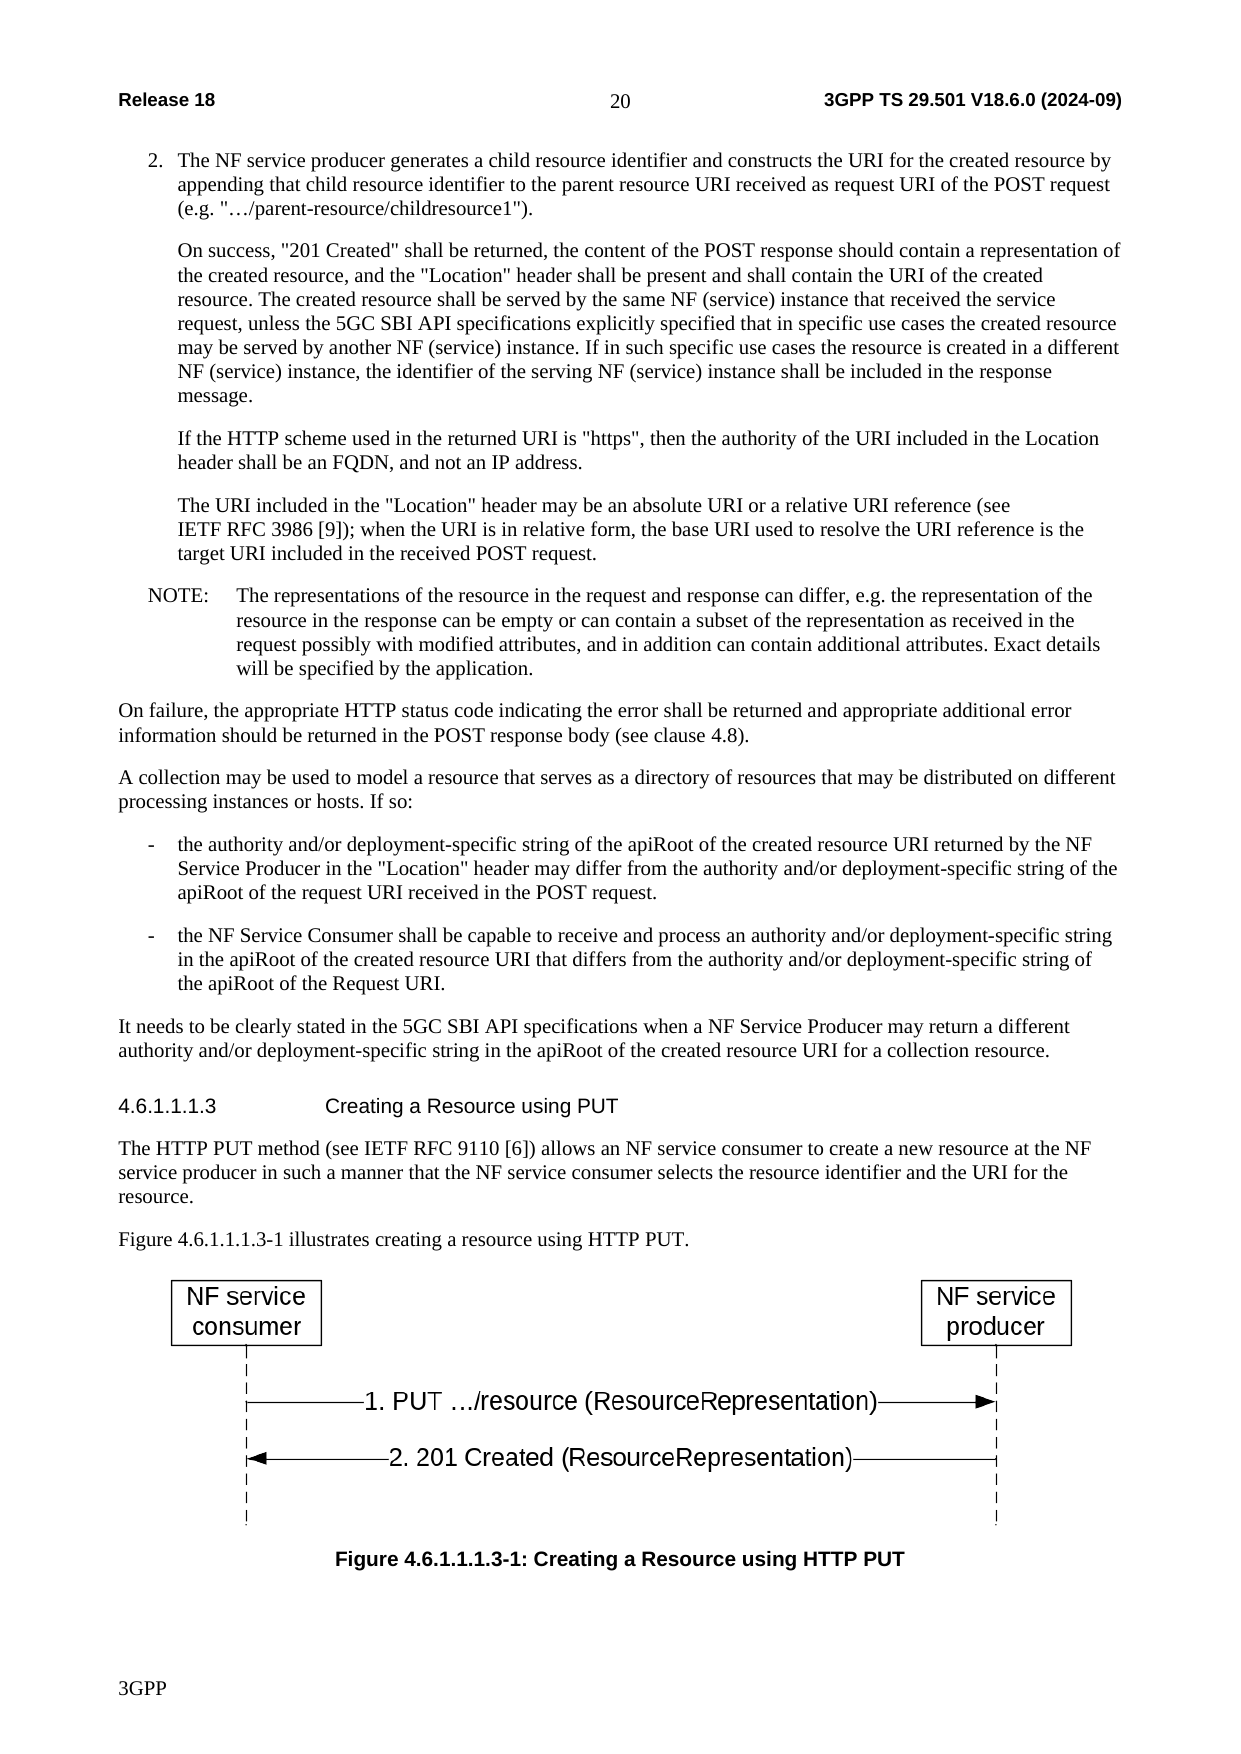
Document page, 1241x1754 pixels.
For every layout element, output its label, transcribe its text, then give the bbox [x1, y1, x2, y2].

text On failure, the appropriate HTTP status code indicating the error shall be returned and appropriate additional error information should be returned in the POST response body (see clause 4.8). [118, 698, 1122, 747]
text 4.6.1.1.1.3 Creating a Resource using PUT [118, 1093, 1122, 1117]
text A collection may be used to model a resource that serves as a directory of resources that may be distributed on different processing instances or hosts. If so: [118, 765, 1122, 813]
text NOTE: The representations of the resource in the request and response can differ, e.g. the representation of the resource in the response can be empty or can contain a subset of the representation as received in the request possibly with modified attributes, and in addition can contain additional attributes. Exact details will be specified by the application. [148, 583, 1122, 680]
text It needs to be clearly stated in the 5GC SBI API specifications when a NF Service Producer may return a different authority and/or deployment-specific string in the apiRoot of the created resource URI for a collection resource. [118, 1014, 1122, 1062]
text The URI included in the "Location" header may be an absolute URI or a relative URI reference (see IETF RFC 3986 [9]); when the URI is in relative form, the base URI used to resolve the URI reference is the target URI included in the received POST request. [148, 492, 1122, 565]
text 2. The NF service producer generates a child resource identifier and constructs the URI for the created resource by appending that child resource identifier to the parent resource URI received as request URI of the POST request (e.g. "…/parent-resource/childresource1"). [148, 147, 1122, 220]
text - the NF Service Consumer shall be capable to receive and process an authority and/or deployment-specific string in the apiRoot of the created resource URI that differs from the authority and/or deployment-specific string of the apiRoot of the Request URI. [148, 923, 1122, 995]
text - the authority and/or deployment-specific string of the apiRoot of the created resource URI returned by the NF Service Producer in the "Location" header may differ from the authority and/or deployment-specific string of the apiRoot of the request URI received in the POST request. [148, 832, 1122, 904]
text If the HTTP scheme used in the returned URI is "https", then the authority of the URI included in the Location header shall be an FQDN, and not an IP address. [148, 426, 1122, 474]
text The HTTP PUT method (see IETF RFC 9110 [6]) allows an NF service consumer to create a new resource at the NF service producer in such a manner that the NF service consumer selects the resource identifier and the URI for the resource. [118, 1136, 1122, 1208]
text On success, "201 Created" shall be returned, the content of the POST response should contain a representation of the created resource, and the "Location" header shall be present and shall contain the URI of the created resource. The created resource shall be served by the same NF (service) instance that received the service request, unless the 5GC SBI API specifications explicitly specified that in specific use cases the created resource may be served by another NF (service) instance. If in such specific use cases the resource is created in a different NF (service) instance, the identifier of the serving NF (service) instance shall be included in the response message. [148, 238, 1122, 407]
text Figure 4.6.1.1.1.3-1 illustrates creating a resource using HTTP PUT. [118, 1227, 1122, 1251]
text Figure 4.6.1.1.1.3-1: Creating a Resource using HTTP PUT [118, 1546, 1122, 1570]
